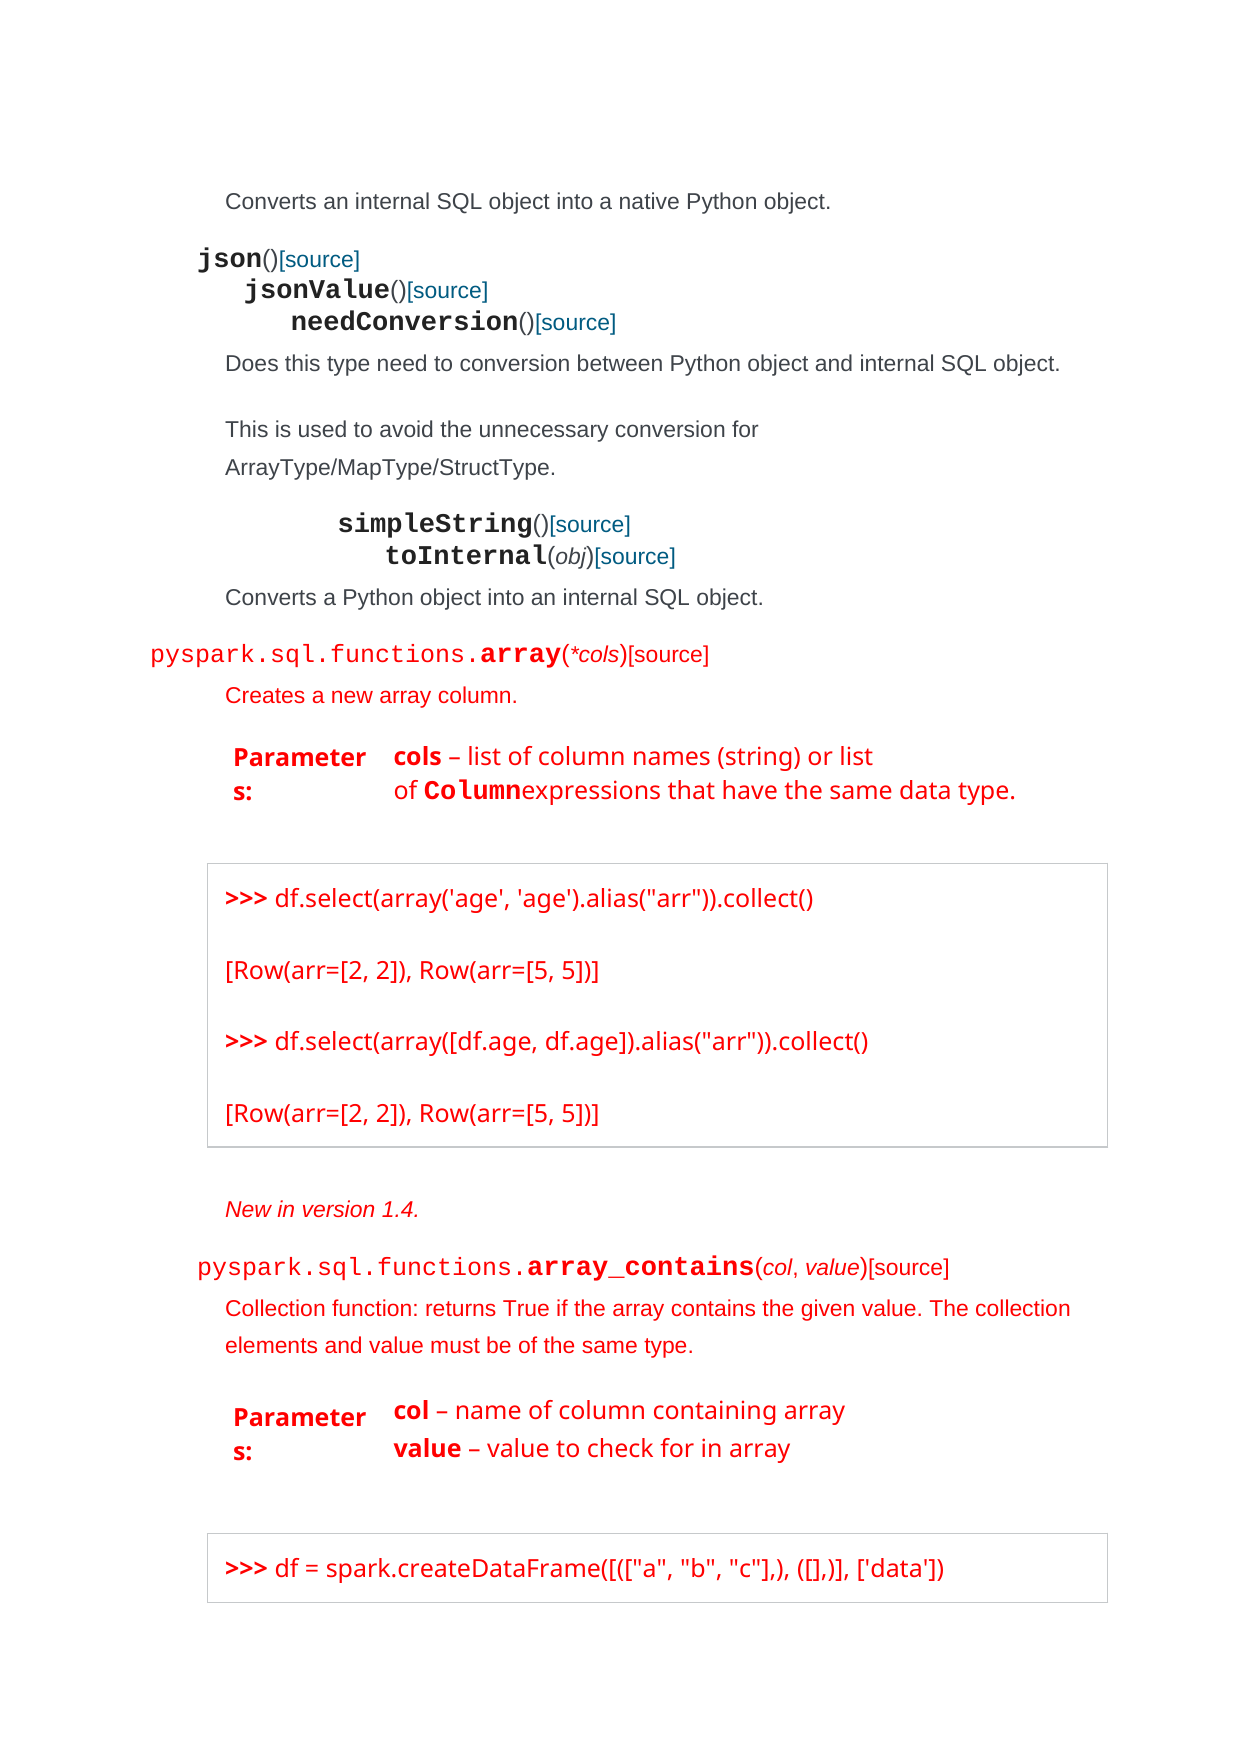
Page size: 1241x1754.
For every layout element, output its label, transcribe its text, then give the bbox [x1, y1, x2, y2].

text Creates a new array column. [225, 671, 1090, 708]
text Does this type need to conversion between Python object and internal SQL object. [225, 338, 1090, 376]
text >>> df.select(array([df.age, df.age]).alias("arr")).collect() [208, 1006, 1107, 1058]
text >>> df.select(array('age', 'age').alias("arr")).collect() [208, 864, 1107, 915]
text needConversion()[source] [291, 307, 1090, 338]
text New in version 1.4. [225, 1185, 1090, 1223]
text Converts an internal SQL object into a native Python object. [225, 177, 1090, 215]
text Collection function: returns True if the array contains the given value. The collection elements and value must be of the same type. [225, 1283, 1090, 1358]
table_header col – name of column containing array value – value to check for in array [385, 1388, 879, 1495]
text pyspark.sql.functions.array_contains(col, value)[source] [197, 1252, 1090, 1283]
table_header Parameters: [225, 738, 385, 825]
text Converts a Python object into an internal SQL object. [225, 572, 1090, 610]
text This is used to avoid the unnecessary conversion for ArrayType/MapType/StructType. [225, 405, 1090, 480]
text >>> df = spark.createDataFrame([(["a", "b", "c"],), ([],)], ['data']) [208, 1534, 1107, 1602]
table_header cols – list of column names (string) or list of Columnexpressions that have the same data type. [385, 738, 1090, 825]
text [Row(arr=[2, 2]), Row(arr=[5, 5])] [208, 934, 1107, 986]
text json()[source] [197, 244, 1090, 275]
text pyspark.sql.functions.array(*cols)[source] [150, 639, 1090, 671]
text jsonValue()[source] [244, 275, 1090, 307]
text simpleString()[source] [337, 509, 1090, 541]
text [Row(arr=[2, 2]), Row(arr=[5, 5])] [208, 1077, 1107, 1146]
table_header Parameters: [225, 1388, 385, 1495]
text toInternal(obj)[source] [384, 541, 1090, 572]
